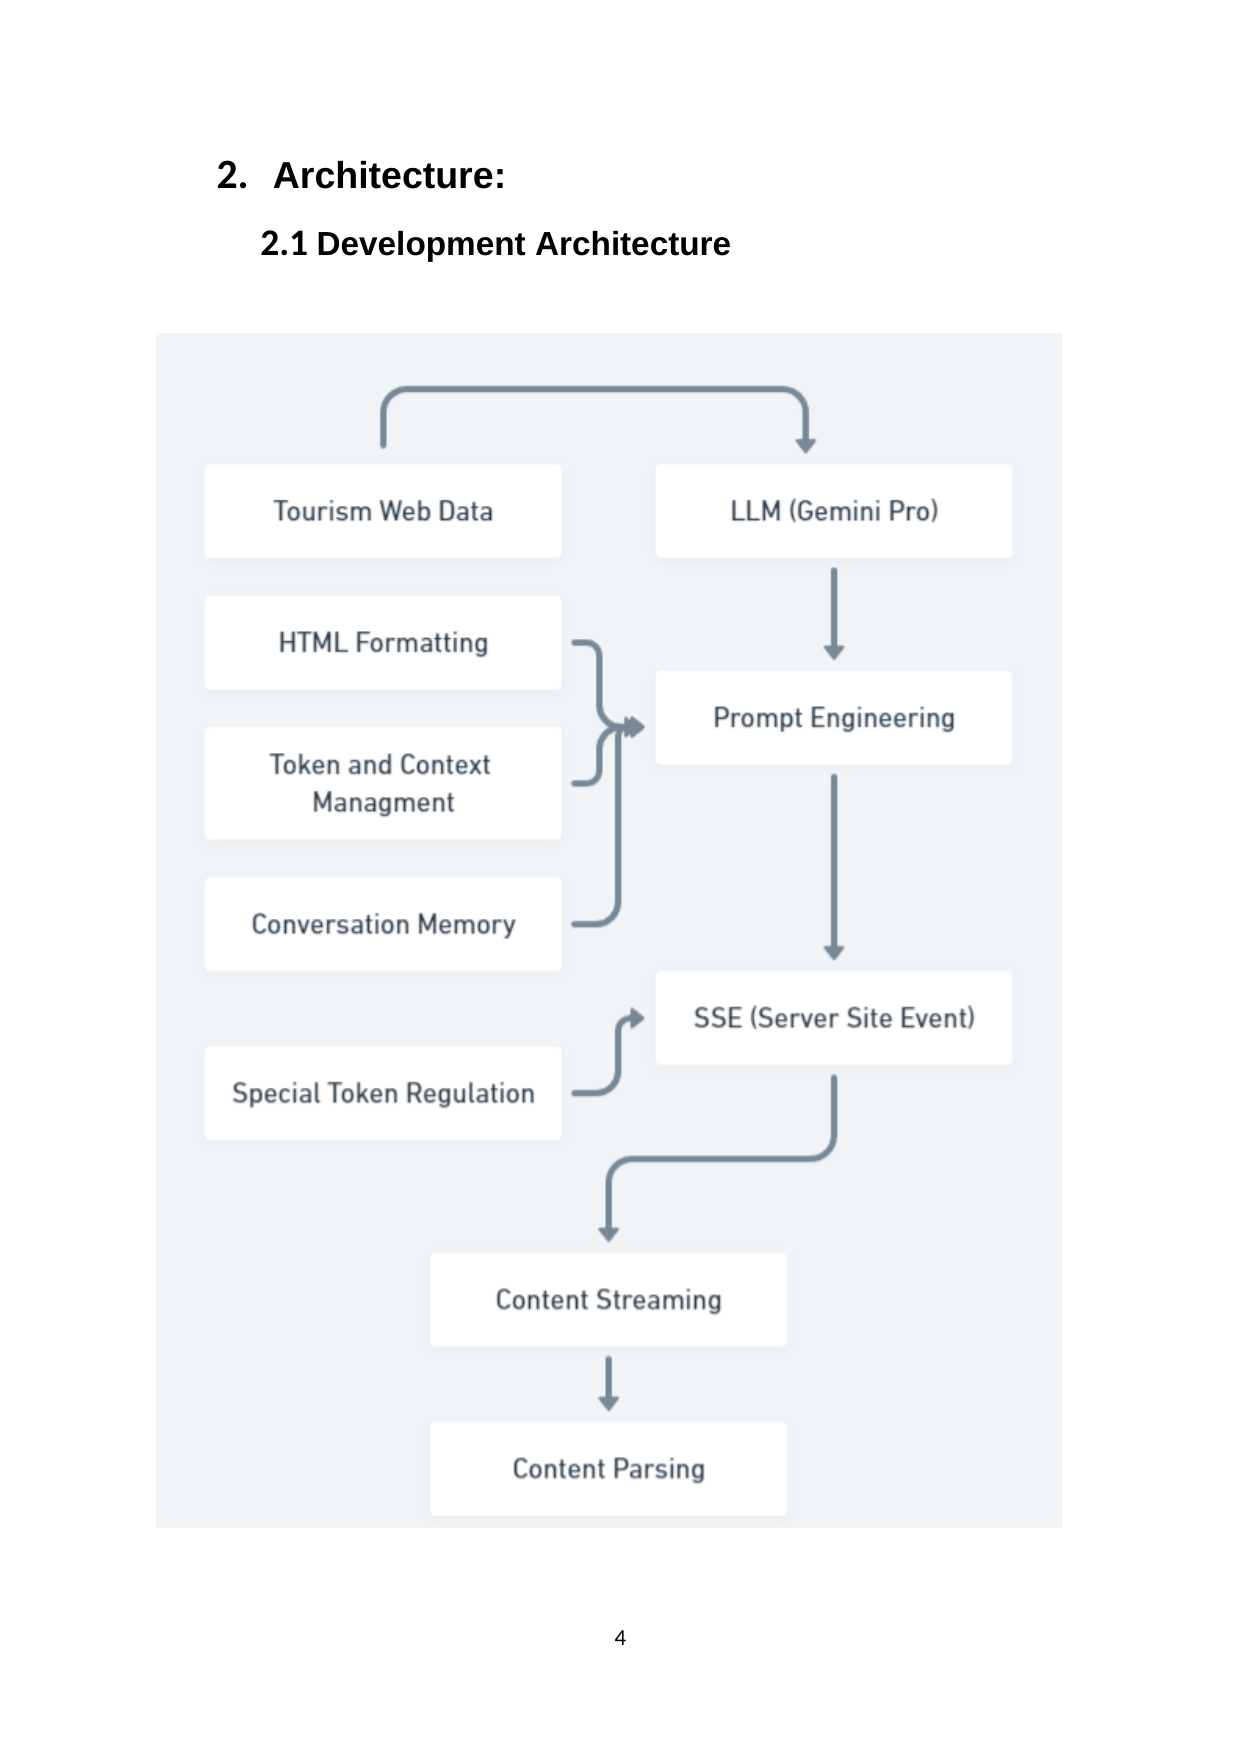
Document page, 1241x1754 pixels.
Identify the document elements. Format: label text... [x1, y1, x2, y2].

picture [156, 333, 1063, 1528]
list Architecture: [216, 148, 1093, 198]
list Development Architecture [260, 219, 1093, 265]
